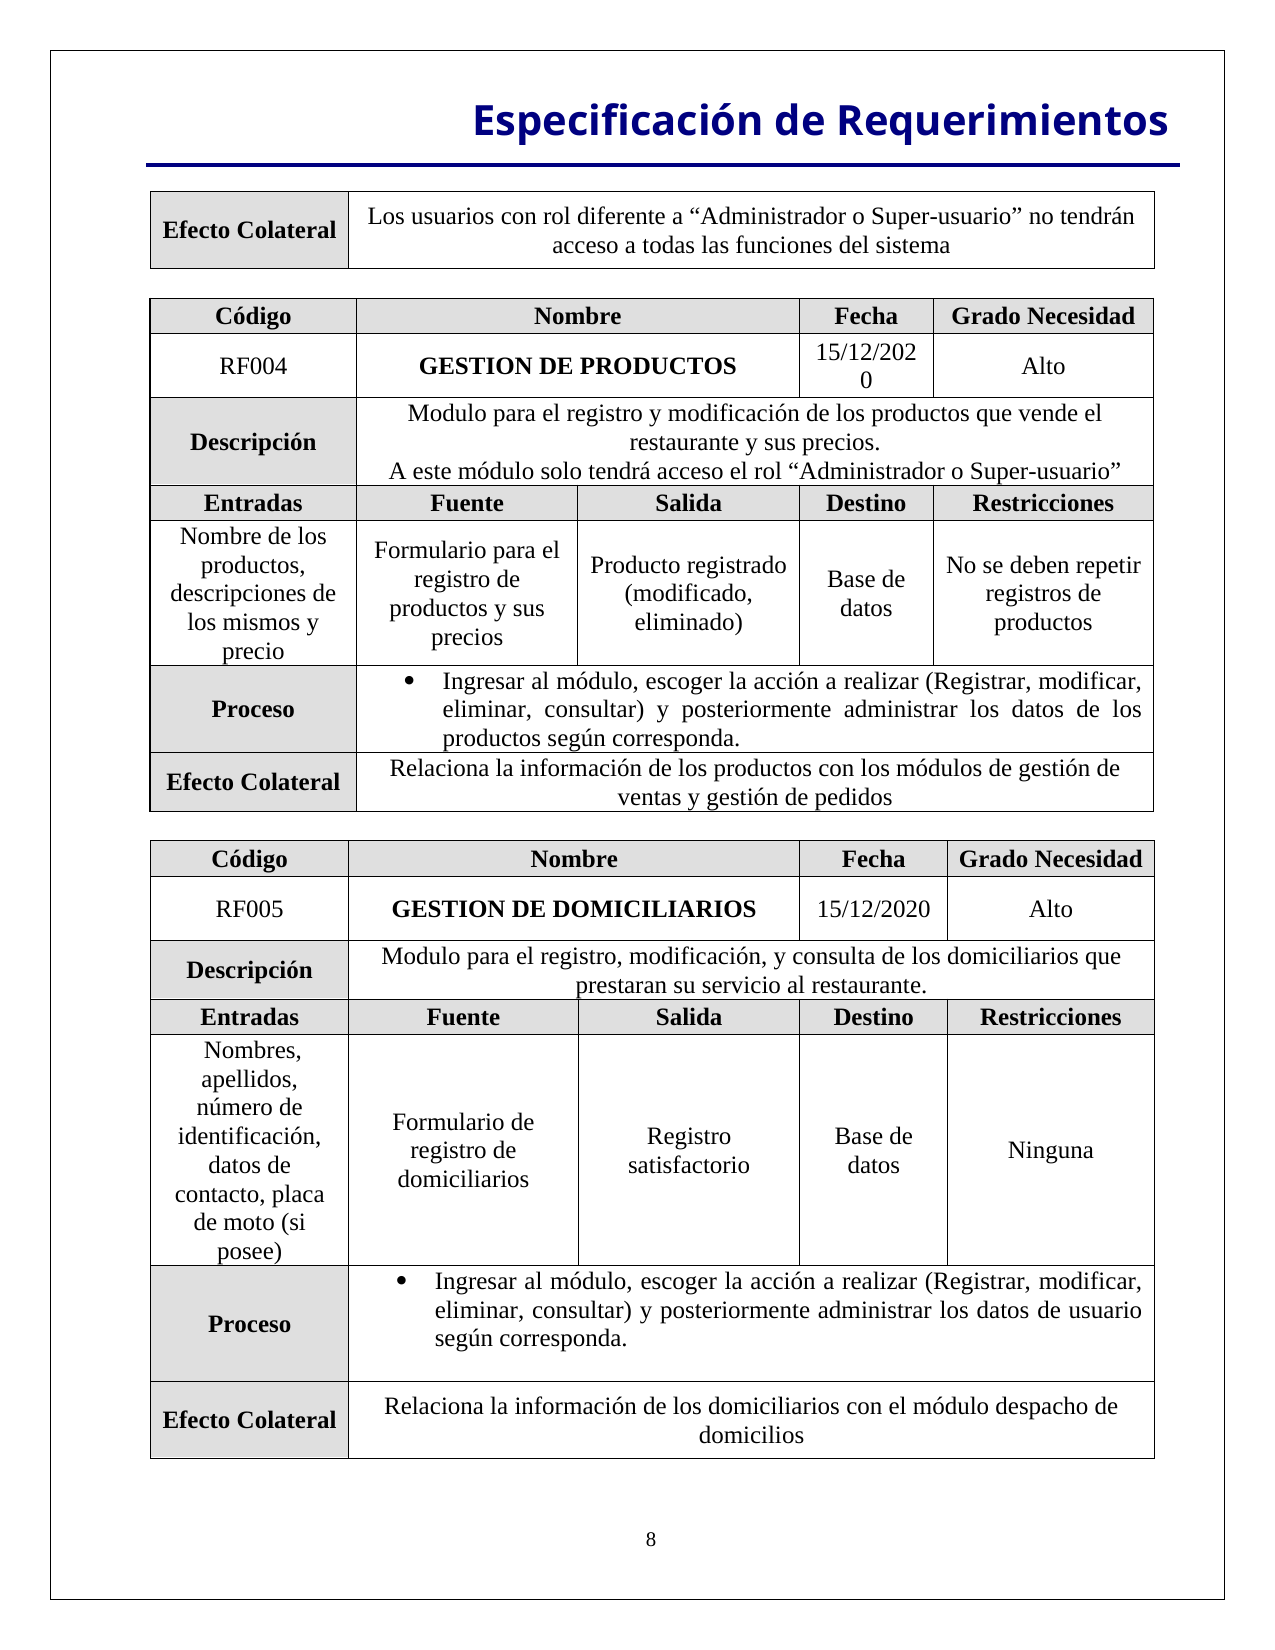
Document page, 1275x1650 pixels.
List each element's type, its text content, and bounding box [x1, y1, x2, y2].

table_cell 15/12/2020 [800, 334, 933, 397]
table_cell Relaciona la información de los productos con los módulos de gestión de ventas y gestión de pedidos [357, 753, 1153, 811]
table_header Grado Necesidad [934, 299, 1153, 333]
table_header Fecha [800, 299, 933, 333]
table_cell Nombre de los productos, descripciones de los mismos y precio [151, 521, 356, 665]
table_cell Ninguna [948, 1035, 1154, 1265]
table_cell Salida [579, 1000, 799, 1034]
table_cell Producto registrado (modificado, eliminado) [578, 521, 799, 665]
table_cell Modulo para el registro y modificación de los productos que vende el restaurante y sus precios. A este módulo solo tendrá acceso el rol “Administrador o Super-usuario” [357, 398, 1153, 484]
table_cell Efecto Colateral [151, 1382, 348, 1457]
table_cell Restricciones [948, 1000, 1154, 1034]
table_cell Los usuarios con rol diferente a “Administrador o Super-usuario” no tendrán acceso a todas las funciones del sistema [349, 192, 1154, 268]
table_cell Formulario de registro de domiciliarios [349, 1035, 578, 1265]
table_cell No se deben repetir registros de productos [934, 521, 1153, 665]
table_cell RF004 [151, 334, 356, 397]
table_cell Destino [800, 1000, 947, 1034]
table_header Grado Necesidad [948, 841, 1154, 876]
table_cell GESTION DE DOMICILIARIOS [349, 877, 799, 940]
table_cell Base de datos [800, 1035, 947, 1265]
table_cell Entradas [151, 1000, 348, 1034]
table_header Nombre [357, 299, 799, 333]
table_cell Alto [934, 334, 1153, 397]
table_cell Formulario para el registro de productos y sus precios [357, 521, 577, 665]
table_cell Relaciona la información de los domiciliarios con el módulo despacho de domicilios [349, 1382, 1154, 1457]
table_cell Ingresar al módulo, escoger la acción a realizar (Registrar, modificar, eliminar, consultar) y posteriormente administrar los datos de los productos según corresponda. [357, 666, 1153, 752]
table_cell Efecto Colateral [151, 753, 356, 811]
table_header Código [151, 841, 348, 876]
table_cell Descripción [151, 941, 348, 998]
table_cell Proceso [151, 666, 356, 752]
table_header Fecha [800, 841, 947, 876]
table_cell Efecto Colateral [151, 192, 348, 268]
table_cell Fuente [357, 486, 577, 520]
table_cell Nombres, apellidos, número de identificación, datos de contacto, placa de moto (si posee) [151, 1035, 348, 1265]
table_cell 15/12/2020 [800, 877, 947, 940]
table_cell Descripción [151, 398, 356, 484]
table_cell Salida [578, 486, 799, 520]
table_cell Base de datos [800, 521, 933, 665]
table_cell Registro satisfactorio [579, 1035, 799, 1265]
table_cell RF005 [151, 877, 348, 940]
table_cell Alto [948, 877, 1154, 940]
table_cell Fuente [349, 1000, 578, 1034]
table_cell Entradas [151, 486, 356, 520]
table_cell GESTION DE PRODUCTOS [357, 334, 799, 397]
table_cell Restricciones [934, 486, 1153, 520]
table_cell Proceso [151, 1266, 348, 1381]
table_header Código [151, 299, 356, 333]
table_cell Destino [800, 486, 933, 520]
table_cell Ingresar al módulo, escoger la acción a realizar (Registrar, modificar, eliminar, consultar) y posteriormente administrar los datos de usuario según corresponda. [349, 1266, 1154, 1381]
table_cell Modulo para el registro, modificación, y consulta de los domiciliarios que prestaran su servicio al restaurante. [349, 941, 1154, 998]
table_header Nombre [349, 841, 799, 876]
